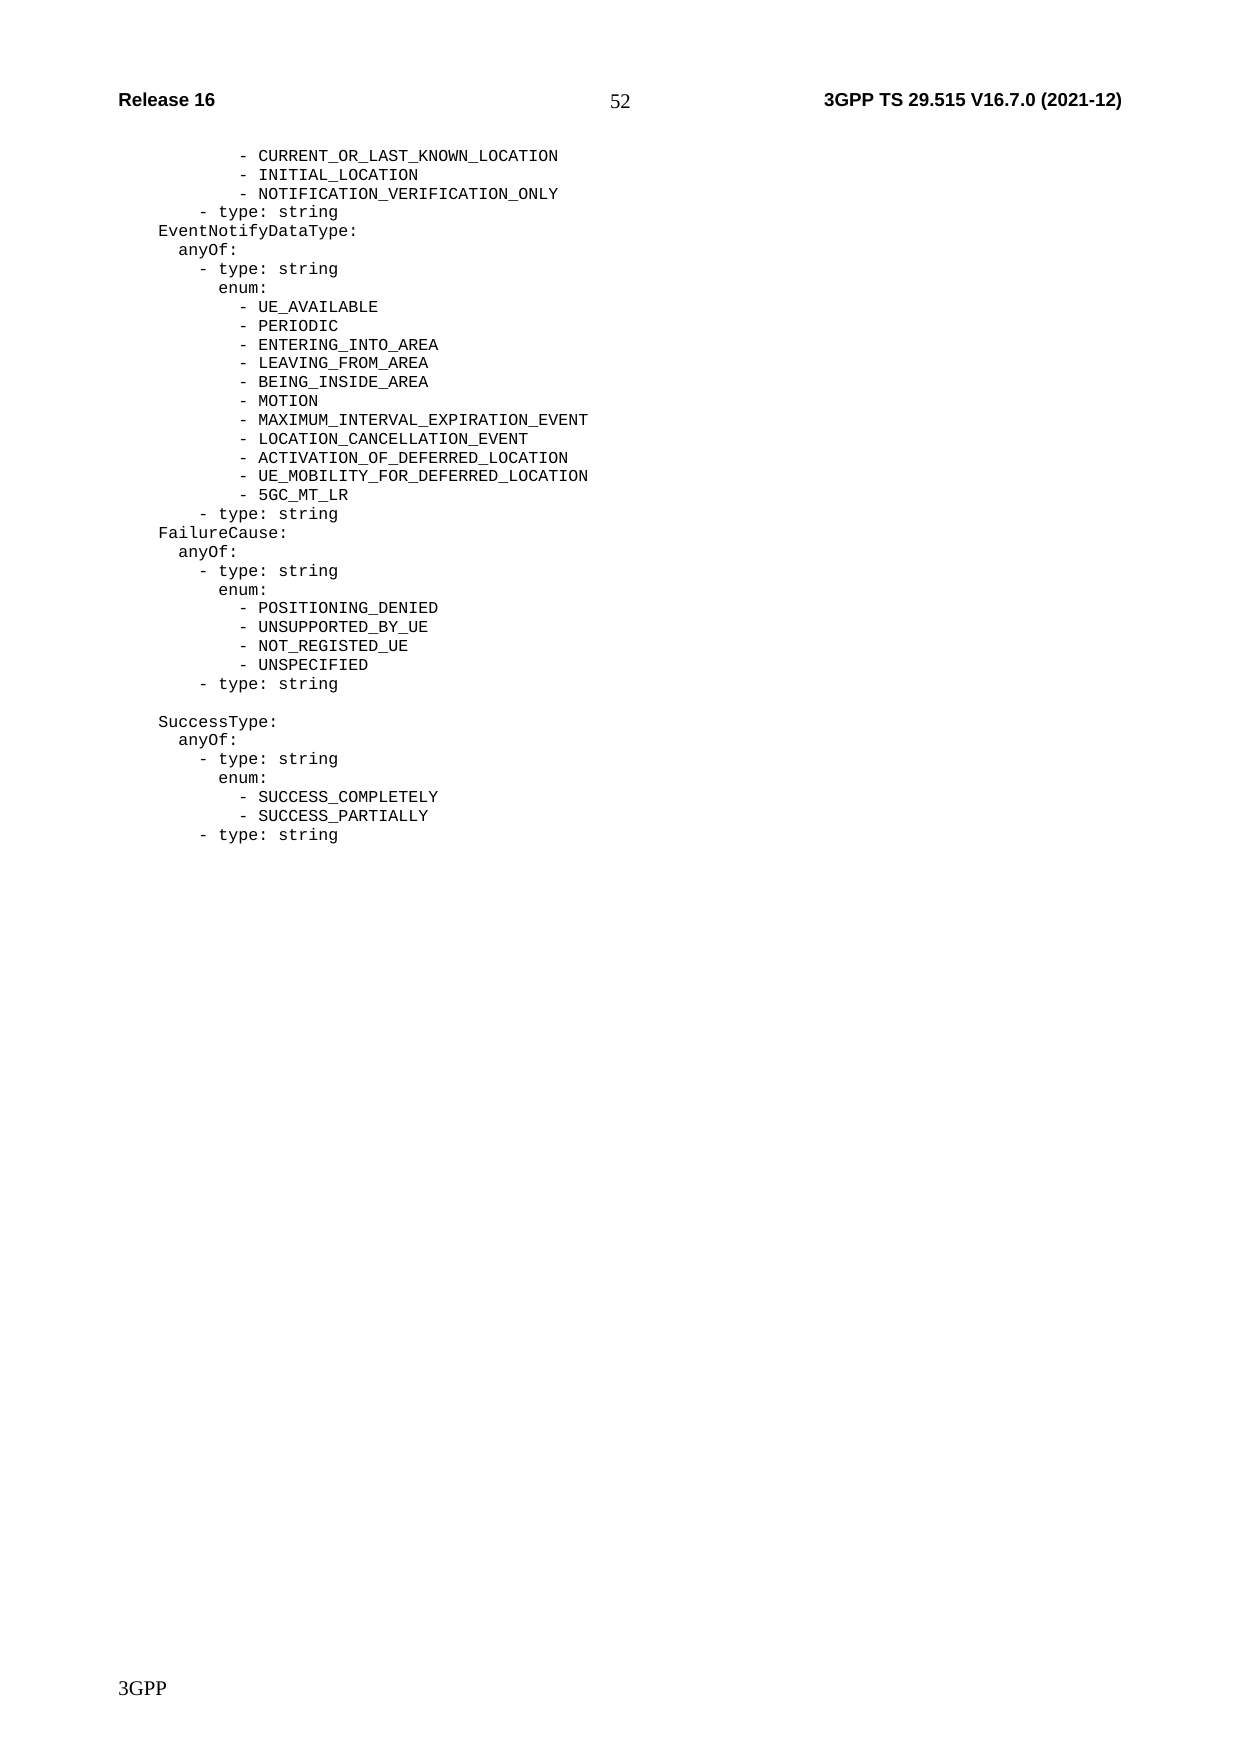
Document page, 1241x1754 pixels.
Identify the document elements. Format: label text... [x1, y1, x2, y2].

text - UNSPECIFIED [118, 657, 1122, 675]
text - NOTIFICATION_VERIFICATION_ONLY [118, 185, 1122, 204]
text - type: string [118, 506, 1122, 524]
text enum: [118, 279, 1122, 298]
text anyOf: [118, 242, 1122, 261]
text anyOf: [118, 543, 1122, 562]
text - MOTION [118, 393, 1122, 411]
text enum: [118, 770, 1122, 788]
text - type: string [118, 826, 1122, 845]
text - LOCATION_CANCELLATION_EVENT [118, 430, 1122, 449]
text - ENTERING_INTO_AREA [118, 336, 1122, 355]
text - CURRENT_OR_LAST_KNOWN_LOCATION [118, 147, 1122, 166]
text - BEING_INSIDE_AREA [118, 374, 1122, 393]
text - type: string [118, 751, 1122, 770]
text - type: string [118, 204, 1122, 223]
text - type: string [118, 675, 1122, 694]
text - PERIODIC [118, 317, 1122, 336]
text - type: string [118, 261, 1122, 279]
text - type: string [118, 562, 1122, 581]
text - SUCCESS_COMPLETELY [118, 788, 1122, 807]
text FailureCause: [118, 524, 1122, 543]
text - UE_MOBILITY_FOR_DEFERRED_LOCATION [118, 468, 1122, 487]
text SuccessType: [118, 713, 1122, 732]
text enum: [118, 581, 1122, 600]
text EventNotifyDataType: [118, 223, 1122, 242]
text - ACTIVATION_OF_DEFERRED_LOCATION [118, 449, 1122, 468]
text - MAXIMUM_INTERVAL_EXPIRATION_EVENT [118, 411, 1122, 430]
text - SUCCESS_PARTIALLY [118, 807, 1122, 826]
text - INITIAL_LOCATION [118, 166, 1122, 185]
text - LEAVING_FROM_AREA [118, 355, 1122, 374]
text - UNSUPPORTED_BY_UE [118, 619, 1122, 638]
text - POSITIONING_DENIED [118, 600, 1122, 619]
text - NOT_REGISTED_UE [118, 638, 1122, 657]
text anyOf: [118, 732, 1122, 751]
text - 5GC_MT_LR [118, 487, 1122, 506]
text - UE_AVAILABLE [118, 298, 1122, 317]
